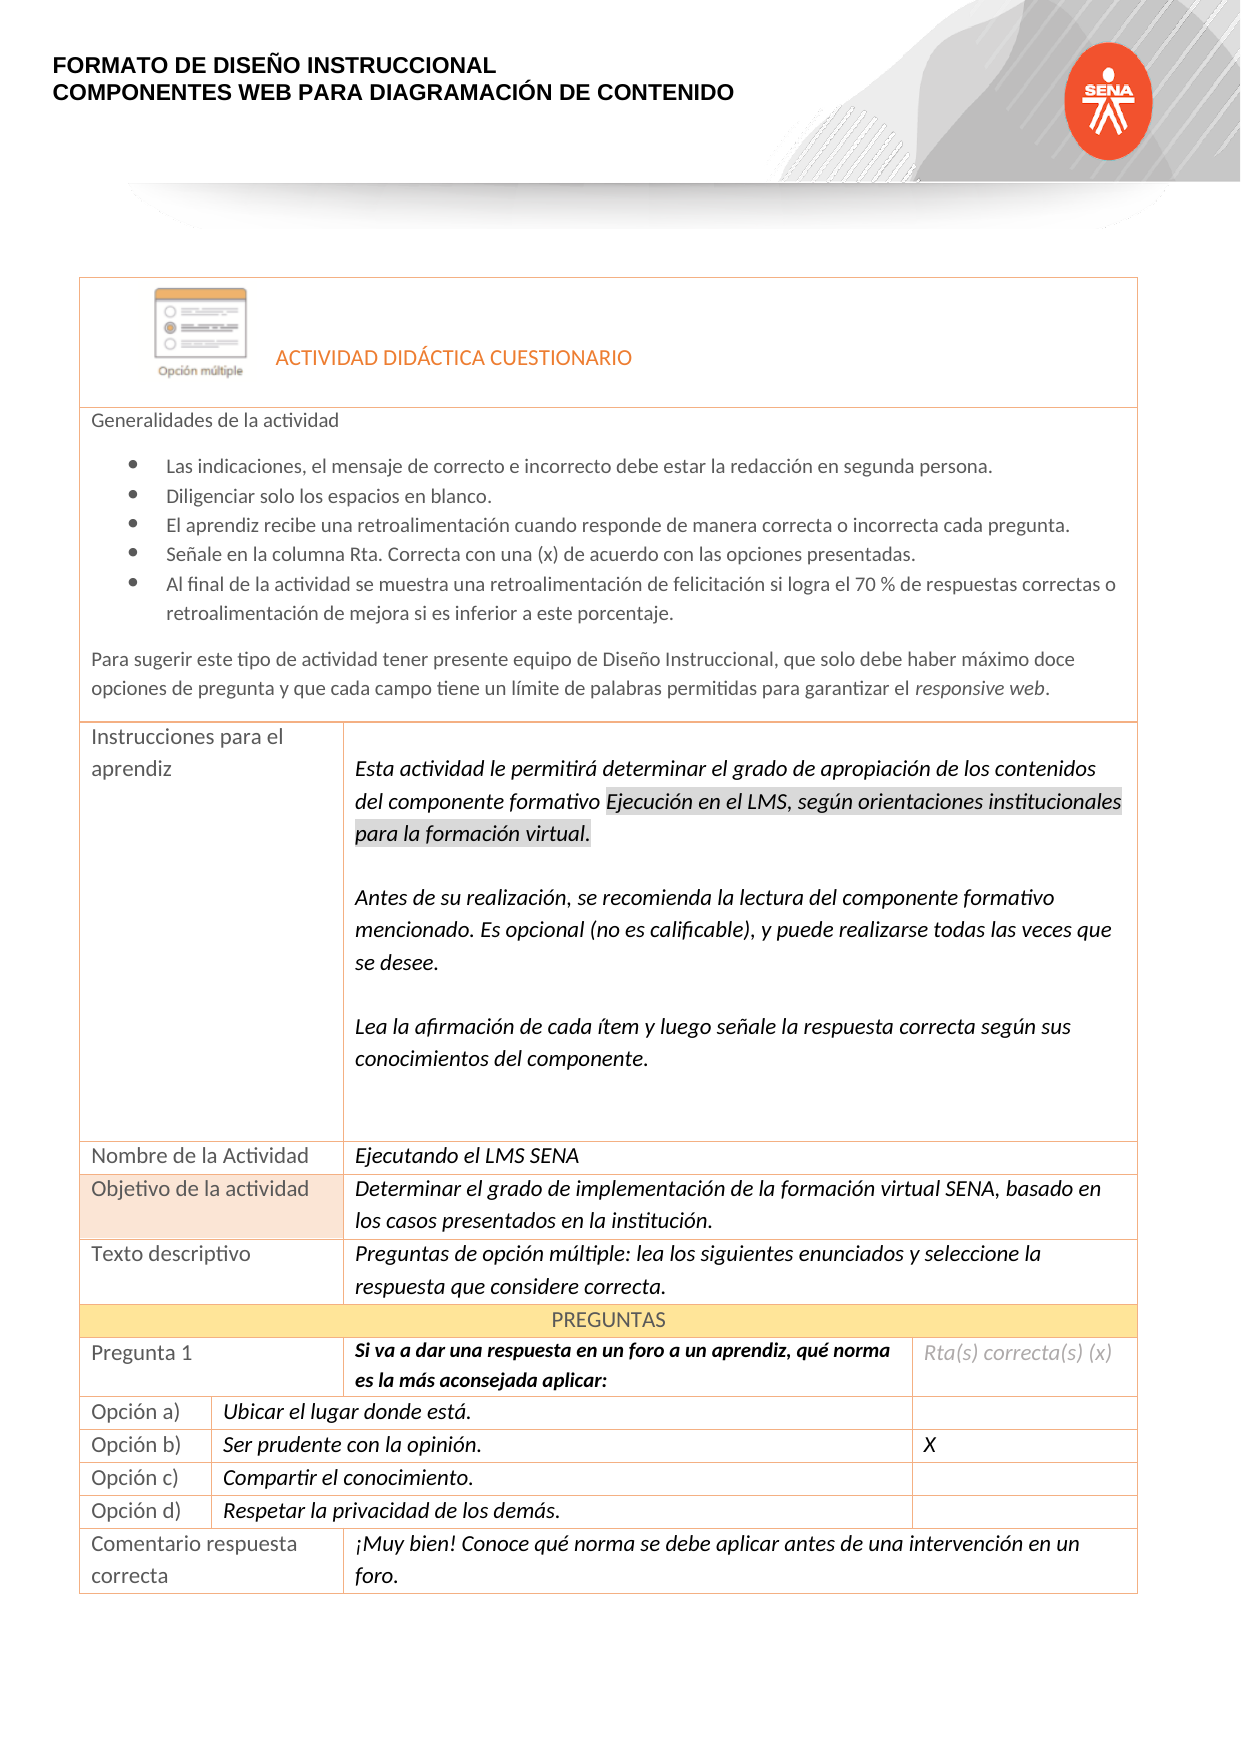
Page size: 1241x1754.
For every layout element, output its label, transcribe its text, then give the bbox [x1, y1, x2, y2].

table_cell Esta actividad le permitirá determinar el grado de apropiación de los contenidos del componente formativo Ejecución en el LMS, según orientaciones institucionales para la formación virtual. Antes de su realización, se recomienda la lectura del componente formativo mencionado. Es opcional (no es calificable), y puede realizarse todas las veces que se desee. Lea la afirmación de cada ítem y luego señale la respuesta correcta según sus conocimientos del componente. [344, 723, 1137, 1141]
table_cell Ejecutando el LMS SENA [344, 1142, 1137, 1173]
picture [138, 281, 257, 382]
table_cell PREGUNTAS [80, 1305, 1137, 1337]
table_cell Rta(s) correcta(s) (x) [913, 1338, 1137, 1396]
table_cell Preguntas de opción múltiple: lea los siguientes enunciados y seleccione la respuesta que considere correcta. [344, 1240, 1137, 1304]
table_cell Compartir el conocimiento. [212, 1463, 912, 1495]
table_cell ¡Muy bien! Conoce qué norma se debe aplicar antes de una intervención en un foro. [344, 1529, 1137, 1593]
table_cell [913, 1397, 1137, 1429]
table_cell Pregunta 1 [80, 1338, 343, 1396]
table_cell Determinar el grado de implementación de la formación virtual SENA, basado en los casos presentados en la institución. [344, 1175, 1137, 1238]
table_cell Texto descriptivo [80, 1240, 343, 1304]
table_cell X [913, 1430, 1137, 1462]
table_cell Comentario respuesta correcta [80, 1529, 343, 1593]
table_cell Nombre de la Actividad [80, 1142, 343, 1173]
table_cell [913, 1463, 1137, 1495]
table_cell [913, 1496, 1137, 1528]
table_cell Opción c) [80, 1463, 211, 1495]
table_cell Generalidades de la actividad Las indicaciones, el mensaje de correcto e incorrecto debe estar la redacción en segunda persona. Diligenciar solo los espacios en blanco. El aprendiz recibe una retroalimentación cuando responde de manera correcta o incorrecta cada pregunta. Señale en la columna Rta. Correcta con una (x) de acuerdo con las opciones presentadas. Al final de la actividad se muestra una retroalimentación de felicitación si logra el 70 % de respuestas correctas o retroalimentación de mejora si es inferior a este porcentaje. Para sugerir este tipo de actividad tener presente equipo de Diseño Instruccional, que solo debe haber máximo doce opciones de pregunta y que cada campo tiene un límite de palabras permitidas para garantizar el responsive web. [80, 408, 1137, 721]
table_cell Objetivo de la actividad [80, 1175, 343, 1238]
table_cell Ubicar el lugar donde está. [212, 1397, 912, 1429]
table_cell Si va a dar una respuesta en un foro a un aprendiz, qué norma es la más aconsejada aplicar: [344, 1338, 912, 1396]
table_cell Instrucciones para el aprendiz [80, 723, 343, 1141]
table_cell Opción b) [80, 1430, 211, 1462]
table_cell Opción a) [80, 1397, 211, 1429]
table_cell Respetar la privacidad de los demás. [212, 1496, 912, 1528]
table_header ACTIVIDAD DIDÁCTICA CUESTIONARIO [80, 278, 1137, 407]
table_cell Ser prudente con la opinión. [212, 1430, 912, 1462]
table_cell Opción d) [80, 1496, 211, 1528]
picture [0, 0, 1241, 229]
